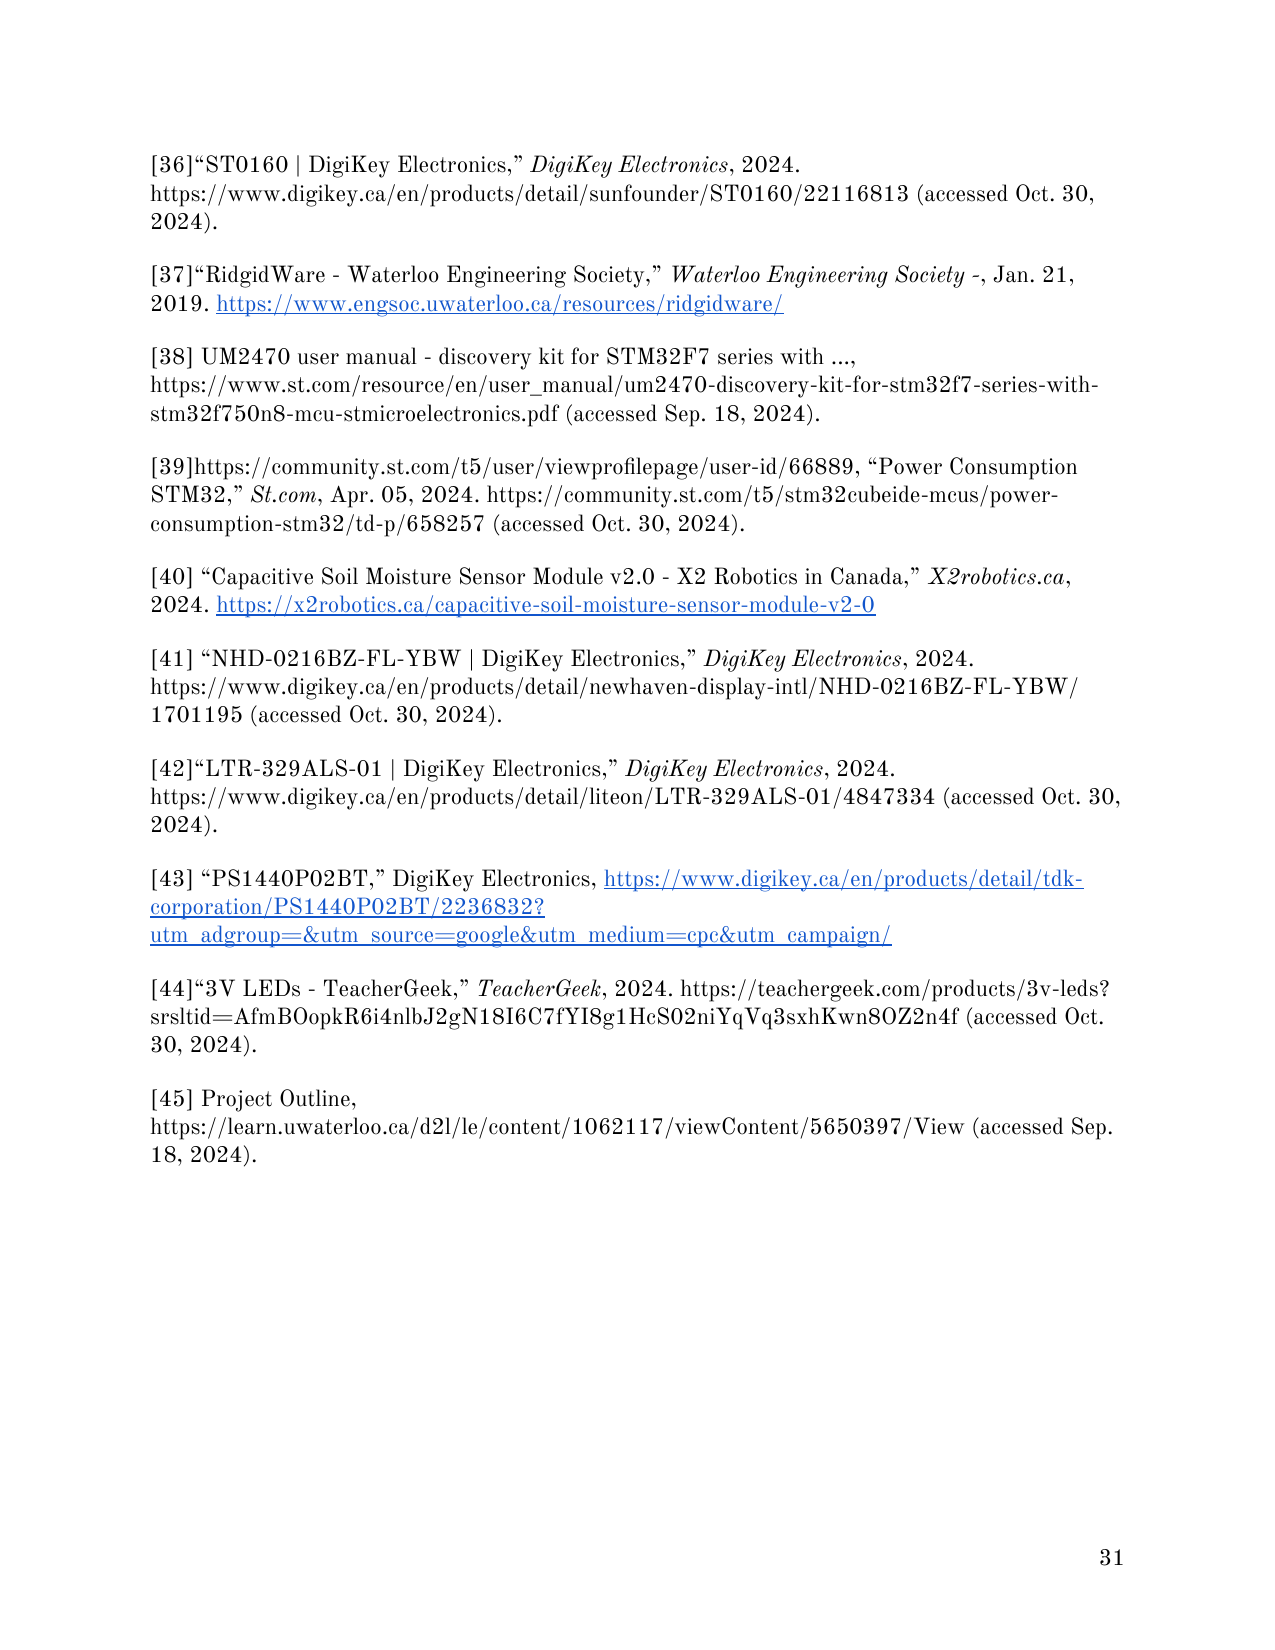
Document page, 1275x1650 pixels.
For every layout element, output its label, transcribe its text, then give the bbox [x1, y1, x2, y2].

text [41] “NHD-0216BZ-FL-YBW | DigiKey Electronics,” DigiKey Electronics, 2024. https://www.digikey.ca/en/products/detail/newhaven-display-intl/NHD-0216BZ-FL-YBW/1701195 (accessed Oct. 30, 2024). [150, 643, 1125, 728]
text [36]“ST0160 | DigiKey Electronics,” DigiKey Electronics, 2024. https://www.digikey.ca/en/products/detail/sunfounder/ST0160/22116813 (accessed Oct. 30, 2024). [150, 150, 1125, 235]
text [39]https://community.st.com/t5/user/viewprofilepage/user-id/66889, “Power Consumption STM32,” St.com, Apr. 05, 2024. https://community.st.com/t5/stm32cubeide-mcus/power-consumption-stm32/td-p/658257 (accessed Oct. 30, 2024). [150, 452, 1125, 537]
text [38] UM2470 user manual - discovery kit for STM32F7 series with ..., https://www.st.com/resource/en/user_manual/um2470-discovery-kit-for-stm32f7-series-with-stm32f750n8-mcu-stmicroelectronics.pdf (accessed Sep. 18, 2024). [150, 342, 1125, 427]
text [37]“RidgidWare - Waterloo Engineering Society,” Waterloo Engineering Society -, Jan. 21, 2019. https://www.engsoc.uwaterloo.ca/resources/ridgidware/ [150, 260, 1125, 317]
text [43] “PS1440P02BT,” DigiKey Electronics, https://www.digikey.ca/en/products/detail/tdk-corporation/PS1440P02BT/2236832?utm_adgroup=&utm_source=google&utm_medium=cpc&utm_campaign/ [150, 863, 1125, 948]
text ‌[45] Project Outline, https://learn.uwaterloo.ca/d2l/le/content/1062117/viewContent/5650397/View (accessed Sep. 18, 2024). [150, 1083, 1125, 1168]
text [42]“LTR-329ALS-01 | DigiKey Electronics,” DigiKey Electronics, 2024. https://www.digikey.ca/en/products/detail/liteon/LTR-329ALS-01/4847334 (accessed Oct. 30, 2024). [150, 753, 1125, 838]
text [40] “Capacitive Soil Moisture Sensor Module v2.0 - X2 Robotics in Canada,” X2robotics.ca, 2024. https://x2robotics.ca/capacitive-soil-moisture-sensor-module-v2-0 [150, 562, 1125, 618]
text [44]“3V LEDs - TeacherGeek,” TeacherGeek, 2024. https://teachergeek.com/products/3v-leds?srsltid=AfmBOopkR6i4nlbJ2gN18I6C7fYI8g1HcS02niYqVq3sxhKwn8OZ2n4f (accessed Oct. 30, 2024). [150, 973, 1125, 1058]
